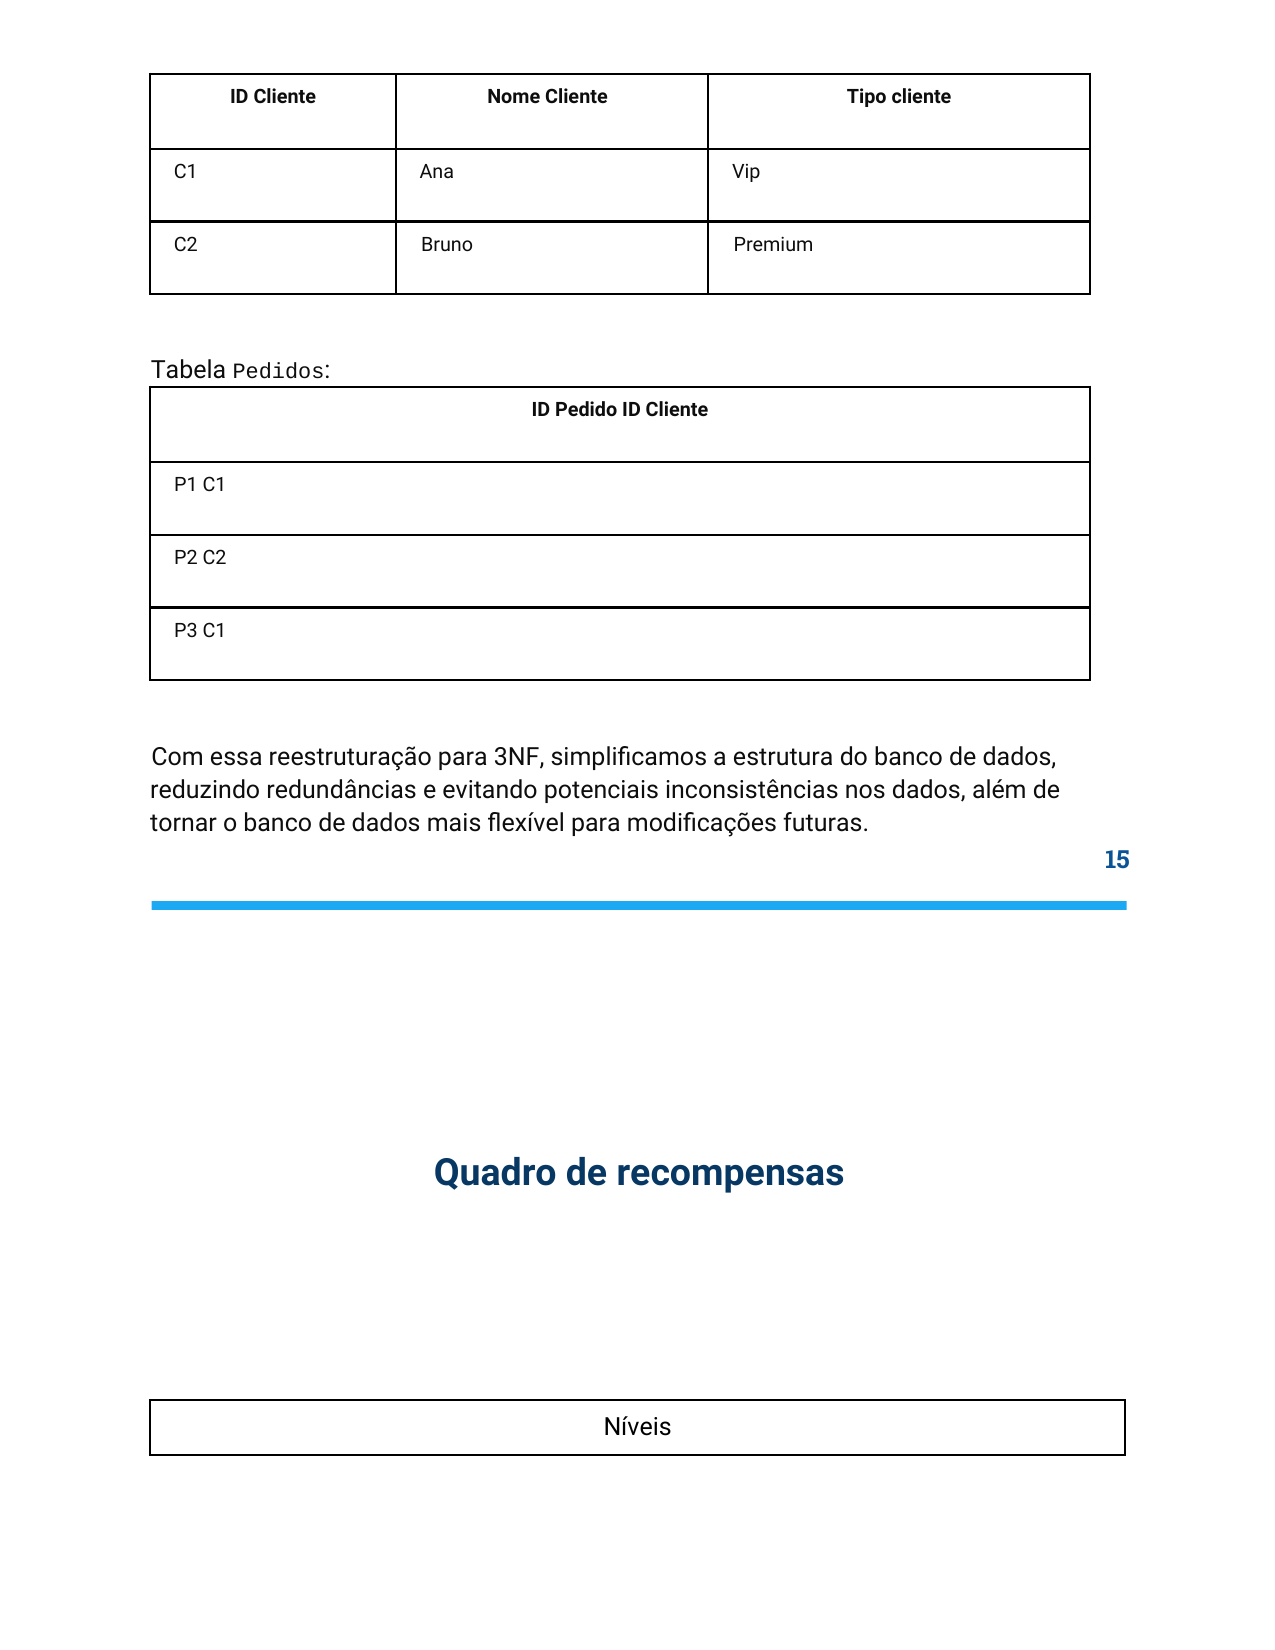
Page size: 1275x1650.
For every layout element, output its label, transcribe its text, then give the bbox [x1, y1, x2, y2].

text 15 [130, 842, 1129, 875]
table_cell P2 C2 [151, 536, 1089, 606]
table_cell P3 C1 [151, 609, 1089, 679]
table_cell Premium [709, 223, 1089, 293]
picture [151, 901, 1127, 910]
table_cell Ana [397, 150, 707, 220]
table_cell C2 [151, 223, 395, 293]
table_header ID Cliente [151, 75, 395, 147]
table_header Nome Cliente [397, 75, 707, 147]
text Tabela Pedidos: [151, 356, 1130, 386]
table_header Níveis [151, 1401, 1124, 1453]
table_cell Bruno [397, 223, 707, 293]
table_header Tipo cliente [709, 75, 1089, 147]
table_header ID Pedido ID Cliente [151, 388, 1089, 461]
text Quadro de recompensas [152, 910, 1127, 1194]
table_cell C1 [151, 150, 395, 220]
table_cell P1 C1 [151, 463, 1089, 533]
text Com essa reestruturação para 3NF, simplificamos a estrutura do banco de dados, reduzindo redundâncias e evitando potenciais inconsistências nos dados, além de tornar o banco de dados mais flexível para modificações futuras. [150, 742, 1065, 838]
table_cell Vip [709, 150, 1089, 220]
